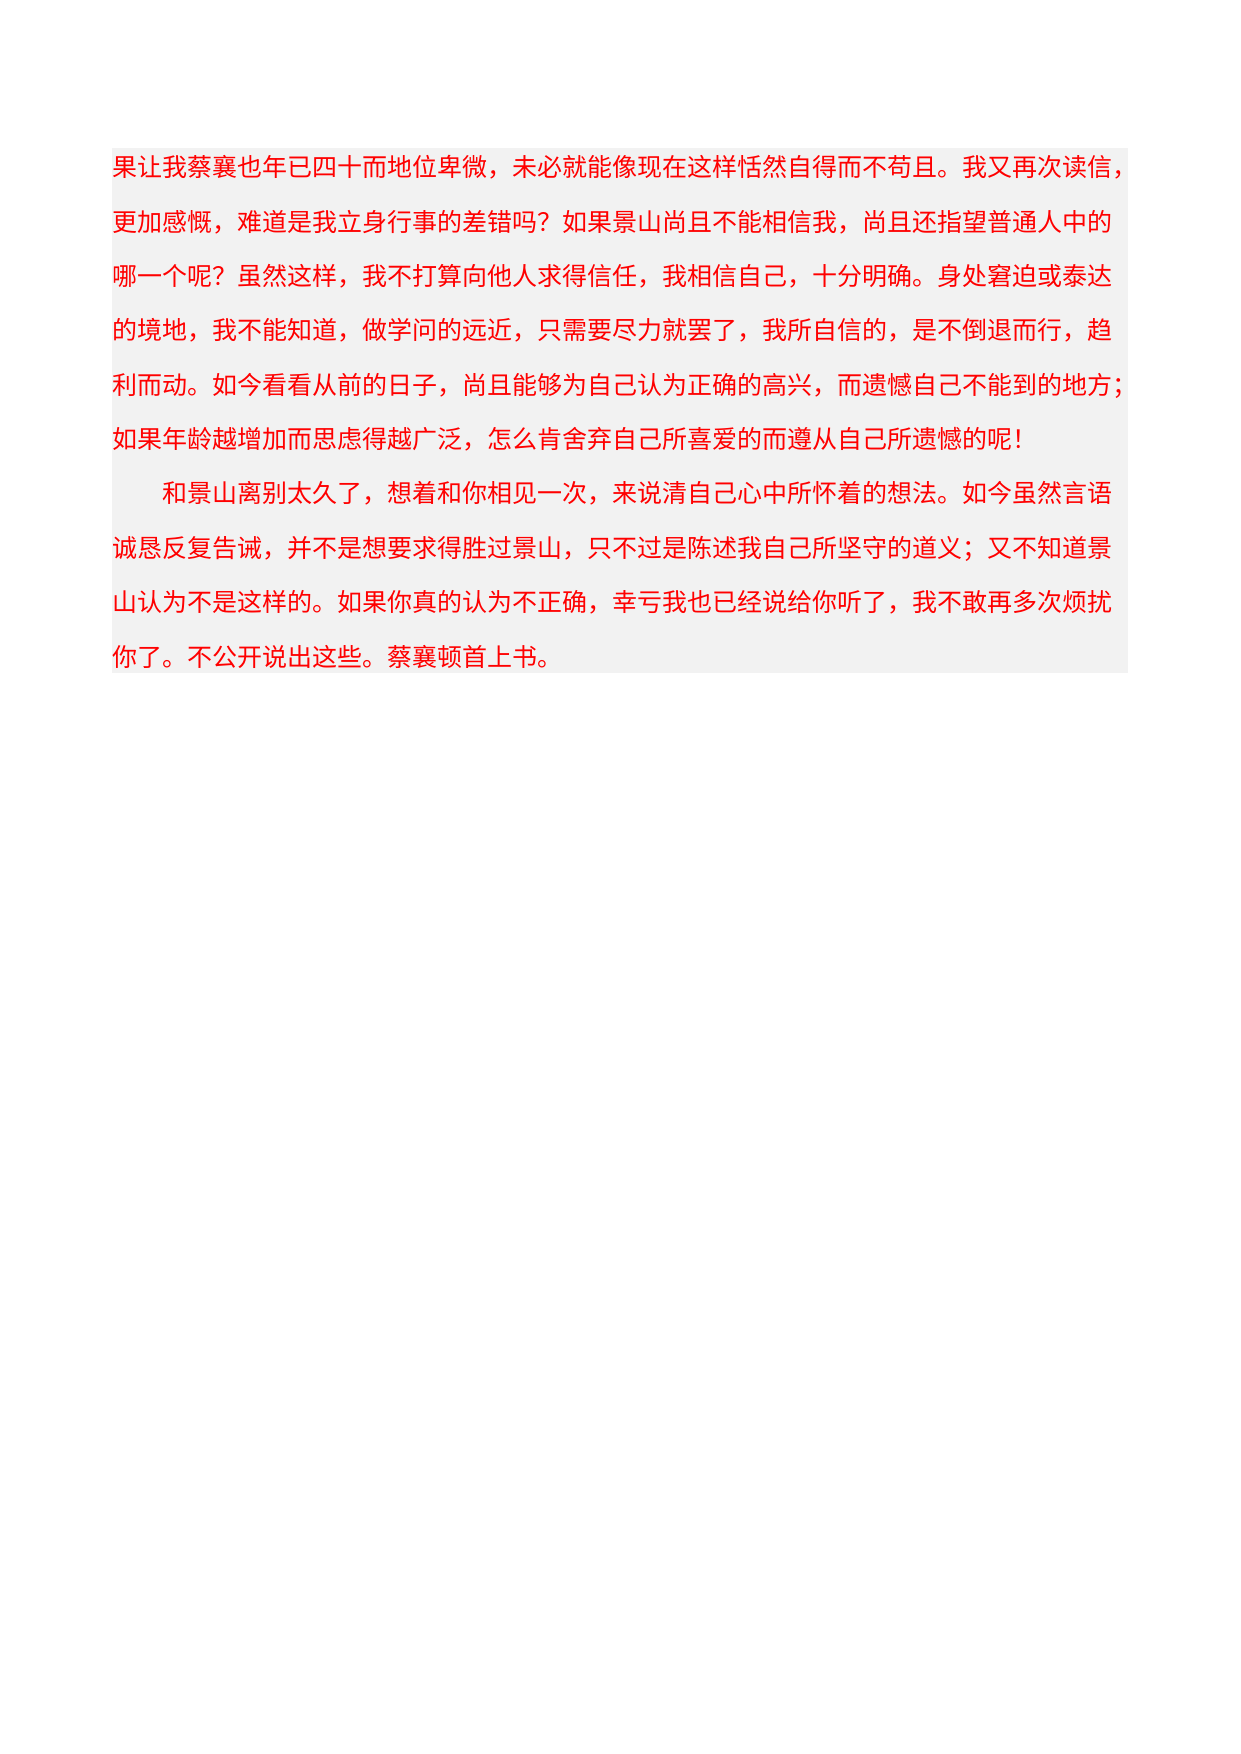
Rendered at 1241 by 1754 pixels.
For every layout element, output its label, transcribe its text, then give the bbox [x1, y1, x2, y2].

text 和景山离别太久了，想着和你相见一次，来说清自己心中所怀着的想法。如今虽然言语诚恳反复告诫，并不是想要求得胜过景山，只不过是陈述我自己所坚守的道义；又不知道景山认为不是这样的。如果你真的认为不正确，幸亏我也已经说给你听了，我不敢再多次烦扰你了。不公开说出这些。蔡襄顿首上书。 [112, 474, 1128, 673]
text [112, 148, 1128, 456]
